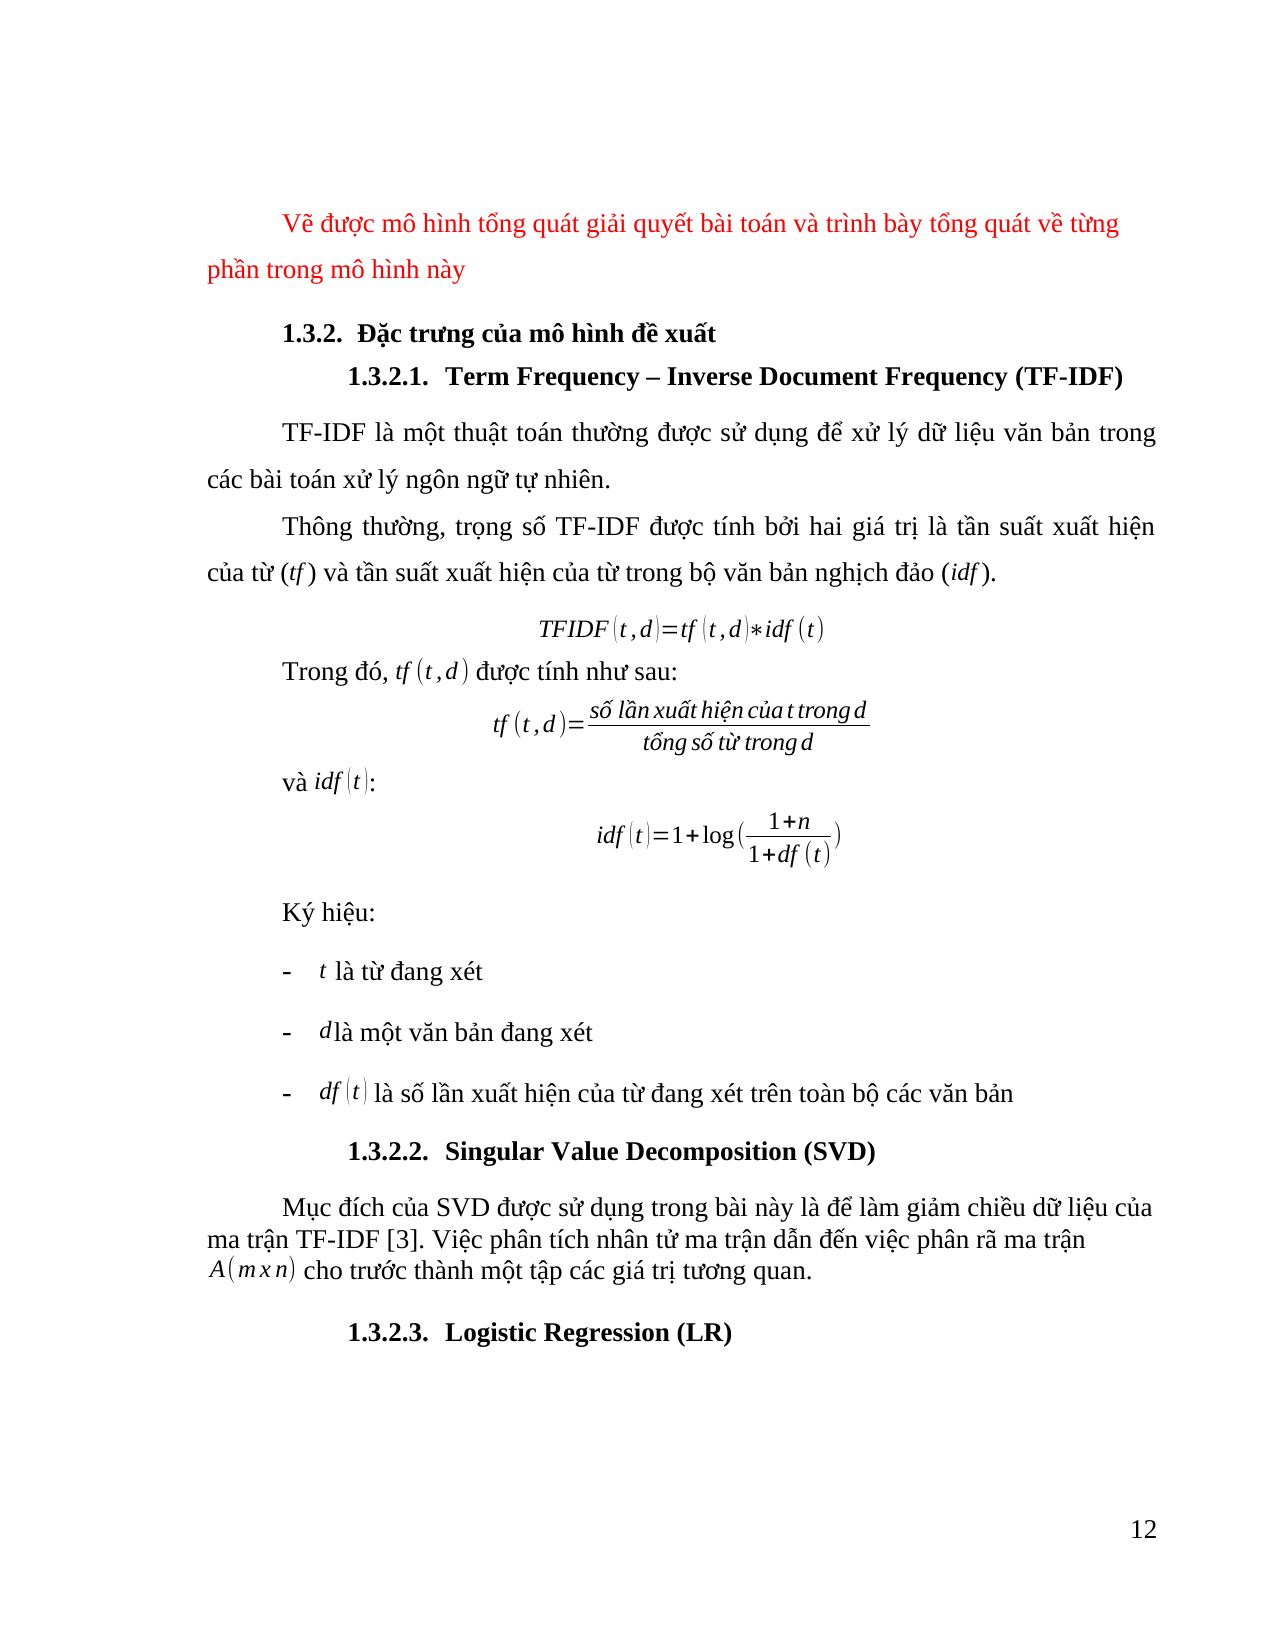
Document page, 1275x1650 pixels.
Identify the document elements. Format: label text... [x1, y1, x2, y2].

subtitle Đặc trưng của mô hình đề xuất [282, 317, 1157, 348]
text Ký hiệu: [207, 896, 1157, 927]
text và : [207, 766, 1157, 797]
text TF-IDF là một thuật toán thường được sử dụng để xử lý dữ liệu văn bản trong các bài toán xử lý ngôn ngữ tự nhiên. [207, 417, 1157, 494]
subtitle Singular Value Decomposition (SVD) [347, 1135, 1157, 1167]
text Mục đích của SVD được sử dụng trong bài này là để làm giảm chiều dữ liệu của ma trận TF-IDF [3]. Việc phân tích nhân tử ma trận dẫn đến việc phân rã ma trận cho trước thành một tập các giá trị tương quan. [207, 1192, 1157, 1285]
list là từ đang xét [282, 953, 1157, 987]
text Vẽ được mô hình tổng quát giải quyết bài toán và trình bày tổng quát về từng phần trong mô hình này [207, 207, 1157, 284]
text Trong đó, được tính như sau: [207, 655, 1157, 686]
subtitle Term Frequency – Inverse Document Frequency (TF-IDF) [347, 360, 1157, 392]
list là một văn bản đang xét [282, 1014, 1157, 1047]
subtitle Logistic Regression (LR) [347, 1316, 1157, 1347]
text Thông thường, trọng số TF-IDF được tính bởi hai giá trị là tần suất xuất hiện của từ () và tần suất xuất hiện của từ trong bộ văn bản nghịch đảo (). [207, 510, 1157, 588]
list là số lần xuất hiện của từ đang xét trên toàn bộ các văn bản [282, 1075, 1157, 1108]
